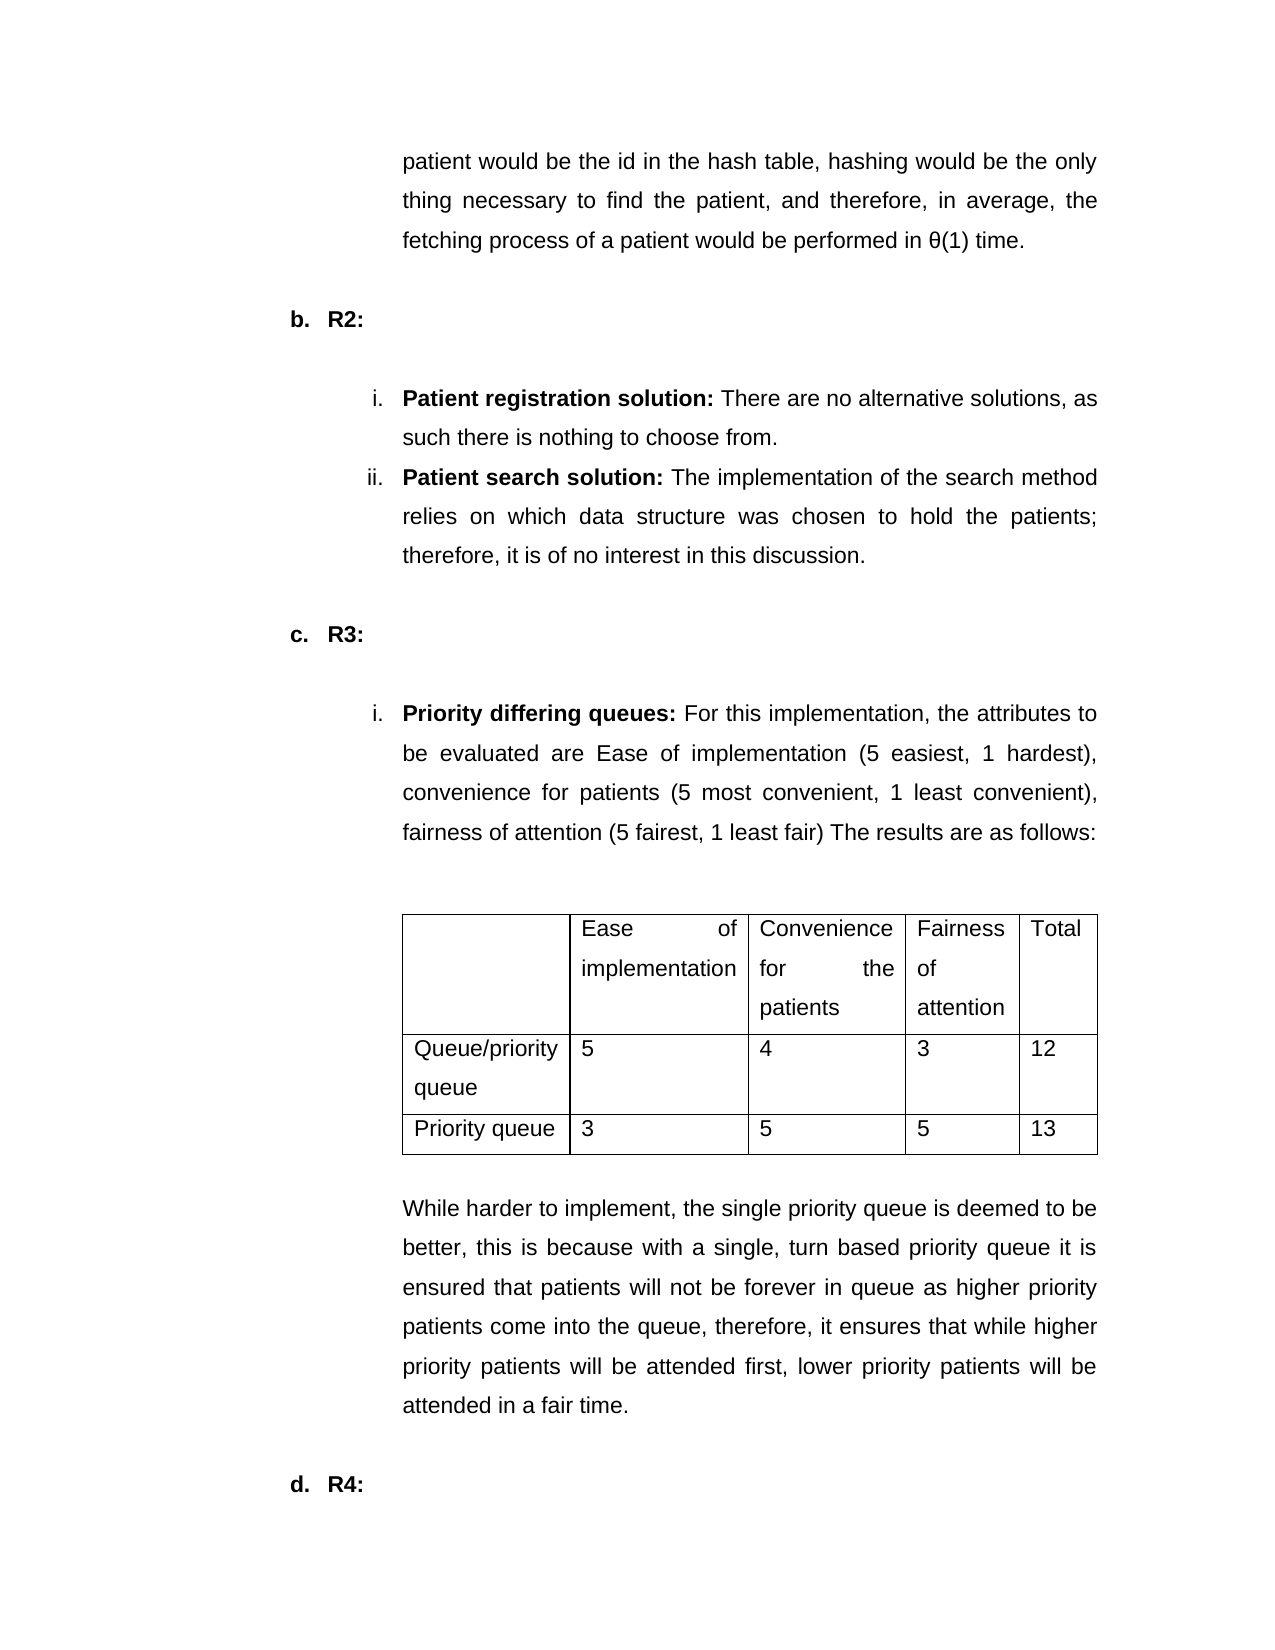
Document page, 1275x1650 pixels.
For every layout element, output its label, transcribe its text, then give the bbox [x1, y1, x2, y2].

list Patient registration solution: There are no alternative solutions, as such there is nothing to choose from. [383, 384, 1098, 450]
table_cell 5 [906, 1115, 1019, 1154]
table_cell 4 [749, 1035, 905, 1114]
table_cell 5 [571, 1035, 748, 1114]
list R4: [290, 1471, 1098, 1498]
table_cell 12 [1020, 1035, 1097, 1114]
list R2: [290, 306, 1098, 332]
list Priority differing queues: For this implementation, the attributes to be evaluated are Ease of implementation (5 easiest, 1 hardest), convenience for patients (5 most convenient, 1 least convenient), fairness of attention (5 fairest, 1 least fair) The results are as follows: [383, 700, 1098, 845]
table_cell 13 [1020, 1115, 1097, 1154]
table_header Total [1020, 915, 1097, 1034]
table_header Ease of implementation [571, 915, 748, 1034]
list While harder to implement, the single priority queue is deemed to be better, this is because with a single, turn based priority queue it is ensured that patients will not be forever in queue as higher priority patients come into the queue, therefore, it ensures that while higher priority patients will be attended first, lower priority patients will be attended in a fair time. [402, 1195, 1098, 1419]
list Patient search solution: The implementation of the search method relies on which data structure was chosen to hold the patients; therefore, it is of no interest in this discussion. [383, 463, 1098, 569]
table_cell Priority queue [403, 1115, 569, 1154]
table_cell 3 [906, 1035, 1019, 1114]
table_header [403, 915, 569, 1034]
table_header Fairness of attention [906, 915, 1019, 1034]
table_cell Queue/priority queue [403, 1035, 569, 1114]
list R3: [290, 621, 1098, 648]
table_cell 3 [571, 1115, 748, 1154]
table_header Convenience for the patients [749, 915, 905, 1034]
table_cell 5 [749, 1115, 905, 1154]
